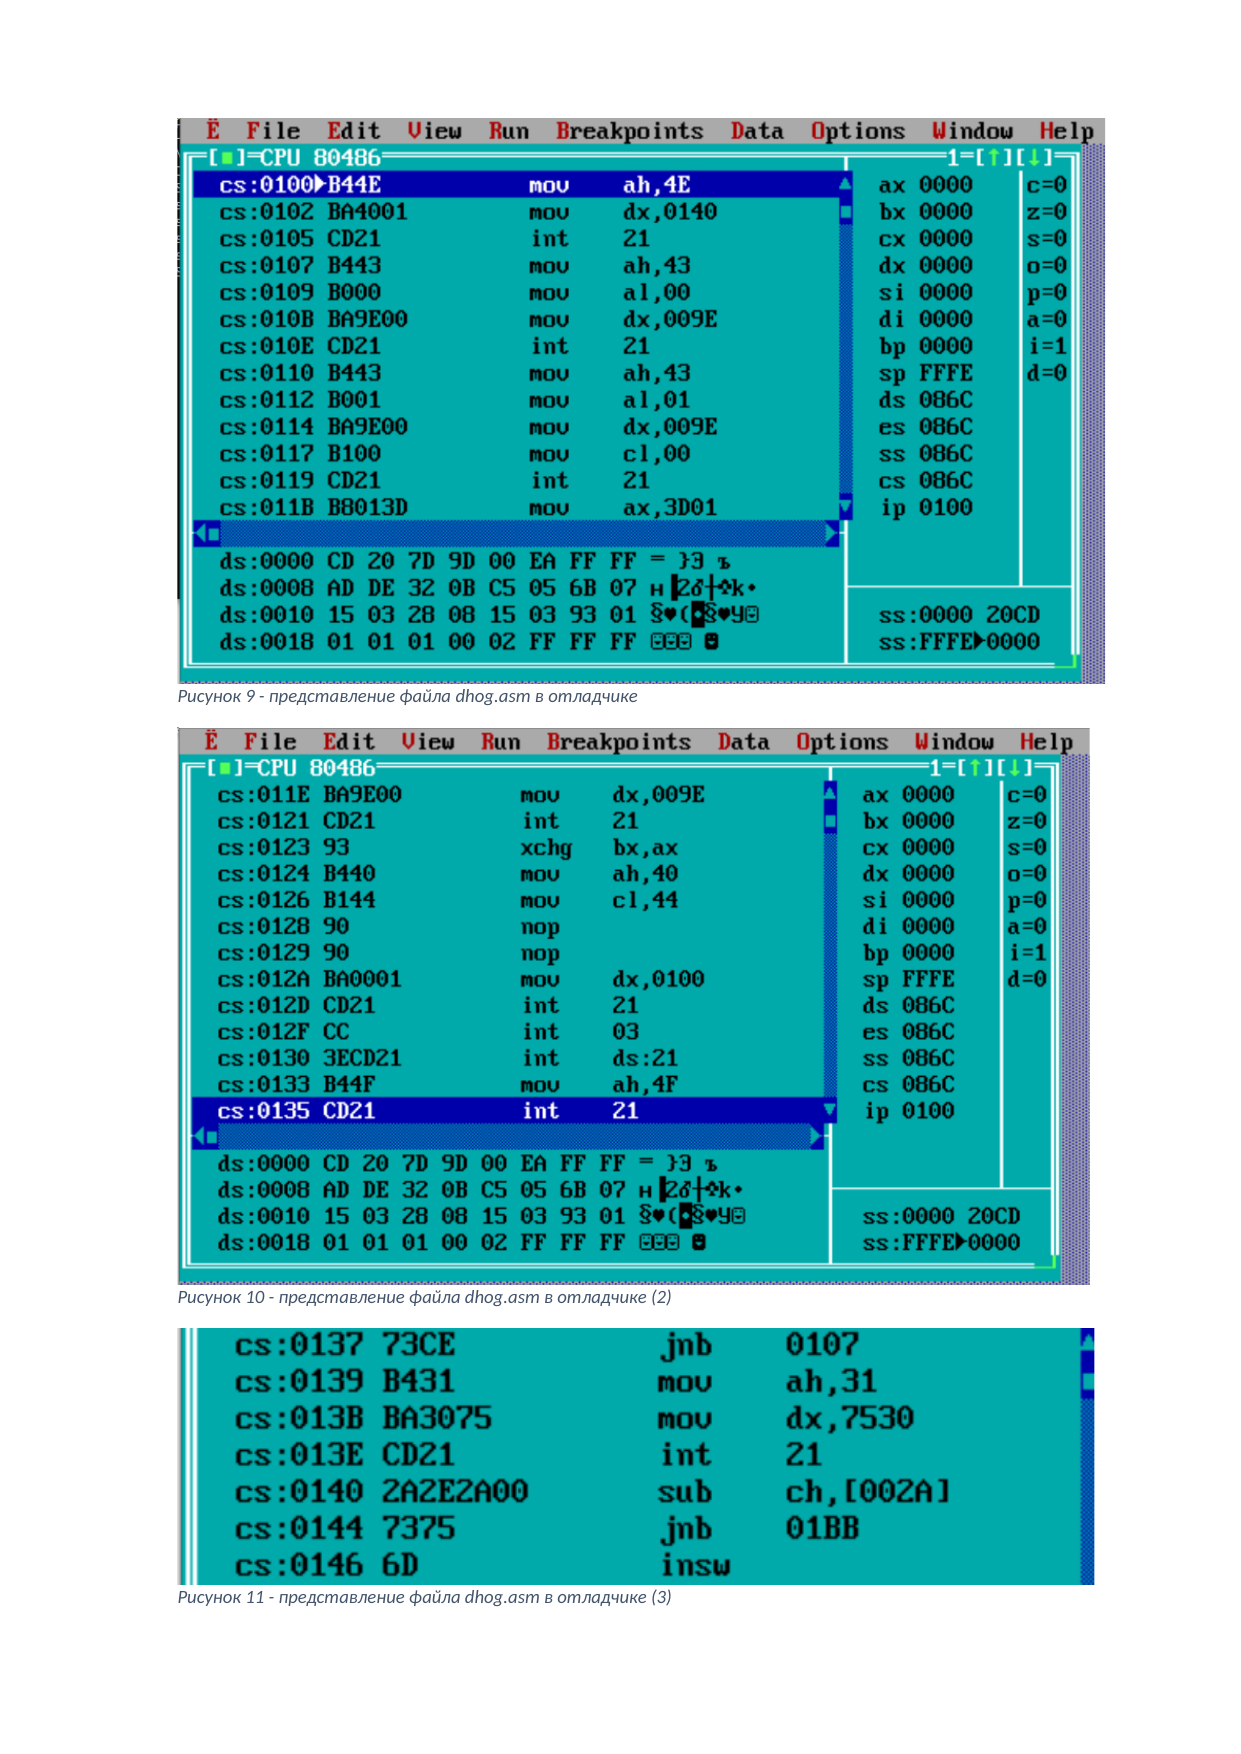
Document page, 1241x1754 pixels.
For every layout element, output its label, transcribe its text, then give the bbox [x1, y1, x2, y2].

picture [177, 118, 1106, 684]
picture [177, 1328, 1095, 1585]
picture [177, 727, 1090, 1285]
